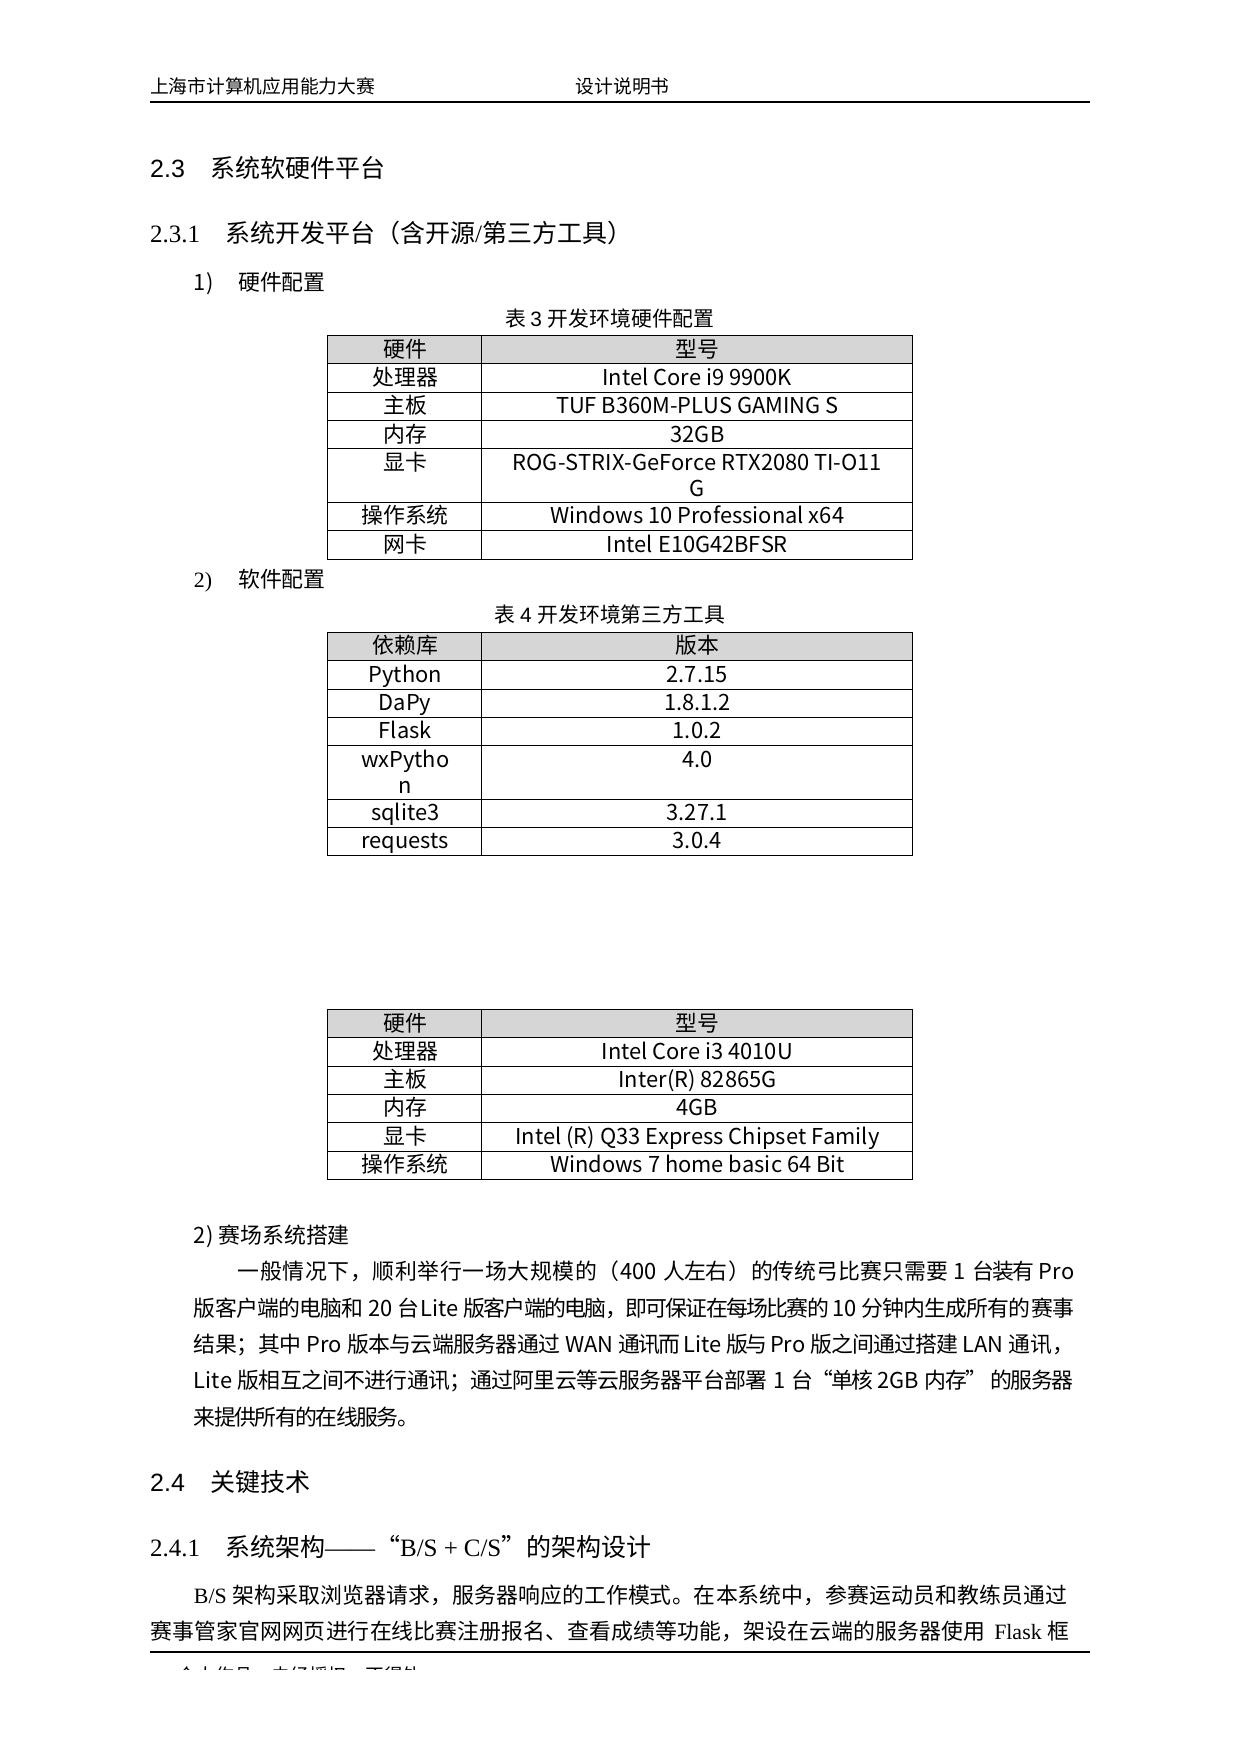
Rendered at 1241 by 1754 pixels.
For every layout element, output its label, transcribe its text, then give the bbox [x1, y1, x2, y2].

table_cell 显卡 [328, 1123, 481, 1151]
text 表 3 开发环境硬件配置 [52, 302, 1167, 332]
table_cell 1.8.1.2 [482, 690, 912, 717]
subtitle 系统软硬件平台 [150, 149, 1194, 185]
table_cell Windows 10 Professional x64 [482, 503, 912, 530]
table_cell requests [328, 828, 481, 855]
table_cell Intel Core i9 9900K [482, 364, 912, 392]
table_cell ROG-STRIX-GeForce RTX2080 TI-O11G [482, 449, 912, 502]
table_cell 1.0.2 [482, 718, 912, 745]
table_header 硬件 [328, 1010, 481, 1037]
table_cell Windows 7 home basic 64 Bit [482, 1152, 912, 1179]
table_cell TUF B360M-PLUS GAMING S [482, 393, 912, 420]
table_header 依赖库 [328, 633, 481, 660]
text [150, 1578, 1069, 1646]
text 表 4 开发环境第三方工具 [52, 599, 1167, 629]
table_header 型号 [482, 1010, 912, 1037]
table_cell 操作系统 [328, 503, 481, 530]
table_cell 主板 [328, 1067, 481, 1094]
list 软件配置 [194, 562, 1194, 593]
table_cell Intel Core i3 4010U [482, 1038, 912, 1066]
table_cell 内存 [328, 1095, 481, 1122]
table_cell Inter(R) 82865G [482, 1067, 912, 1094]
subtitle 系统架构——“B/S + C/S”的架构设计 [150, 1527, 1194, 1563]
table_cell Flask [328, 718, 481, 745]
table_cell 内存 [328, 421, 481, 448]
table_cell 显卡 [328, 449, 481, 502]
table_cell 主板 [328, 393, 481, 420]
table_cell 2.7.15 [482, 661, 912, 688]
table_cell 3.0.4 [482, 828, 912, 855]
table_cell 操作系统 [328, 1152, 481, 1179]
table_cell wxPython [328, 746, 481, 798]
table_header 版本 [482, 633, 912, 660]
list 系统开发平台（含开源/第三方工具） [150, 214, 1194, 250]
subtitle 关键技术 [150, 1462, 1194, 1498]
table_cell 网卡 [328, 531, 481, 558]
table_cell 3.27.1 [482, 800, 912, 827]
table_header 型号 [482, 336, 912, 363]
table_cell sqlite3 [328, 800, 481, 827]
table_cell 4.0 [482, 746, 912, 798]
table_cell Intel (R) Q33 Express Chipset Family [482, 1123, 912, 1151]
table_cell 32GB [482, 421, 912, 448]
table_cell Intel E10G42BFSR [482, 531, 912, 558]
table_cell 处理器 [328, 1038, 481, 1066]
table_cell DaPy [328, 690, 481, 717]
text 2) 赛场系统搭建 [194, 1218, 1194, 1250]
text 一般情况下，顺利举行一场大规模的（400 人左右）的传统弓比赛只需要 1 台装有 Pro 版客户端的电脑和 20 台 Lite 版客户端的电脑，即可保证在每场比赛的 10 分钟内生成所有的赛事结果；其中 Pro 版本与云端服务器通过 WAN 通讯而 Lite 版与 Pro 版之间通过搭建 LAN 通讯，Lite 版相互之间不进行通讯；通过阿里云等云服务器平台部署 1 台“单核 2GB 内存” 的服务器来提供所有的在线服务。 [194, 1254, 1074, 1431]
list 硬件配置 [194, 265, 1194, 297]
table_cell 4GB [482, 1095, 912, 1122]
table_cell 处理器 [328, 364, 481, 392]
table_header 硬件 [328, 336, 481, 363]
table_cell Python [328, 661, 481, 688]
